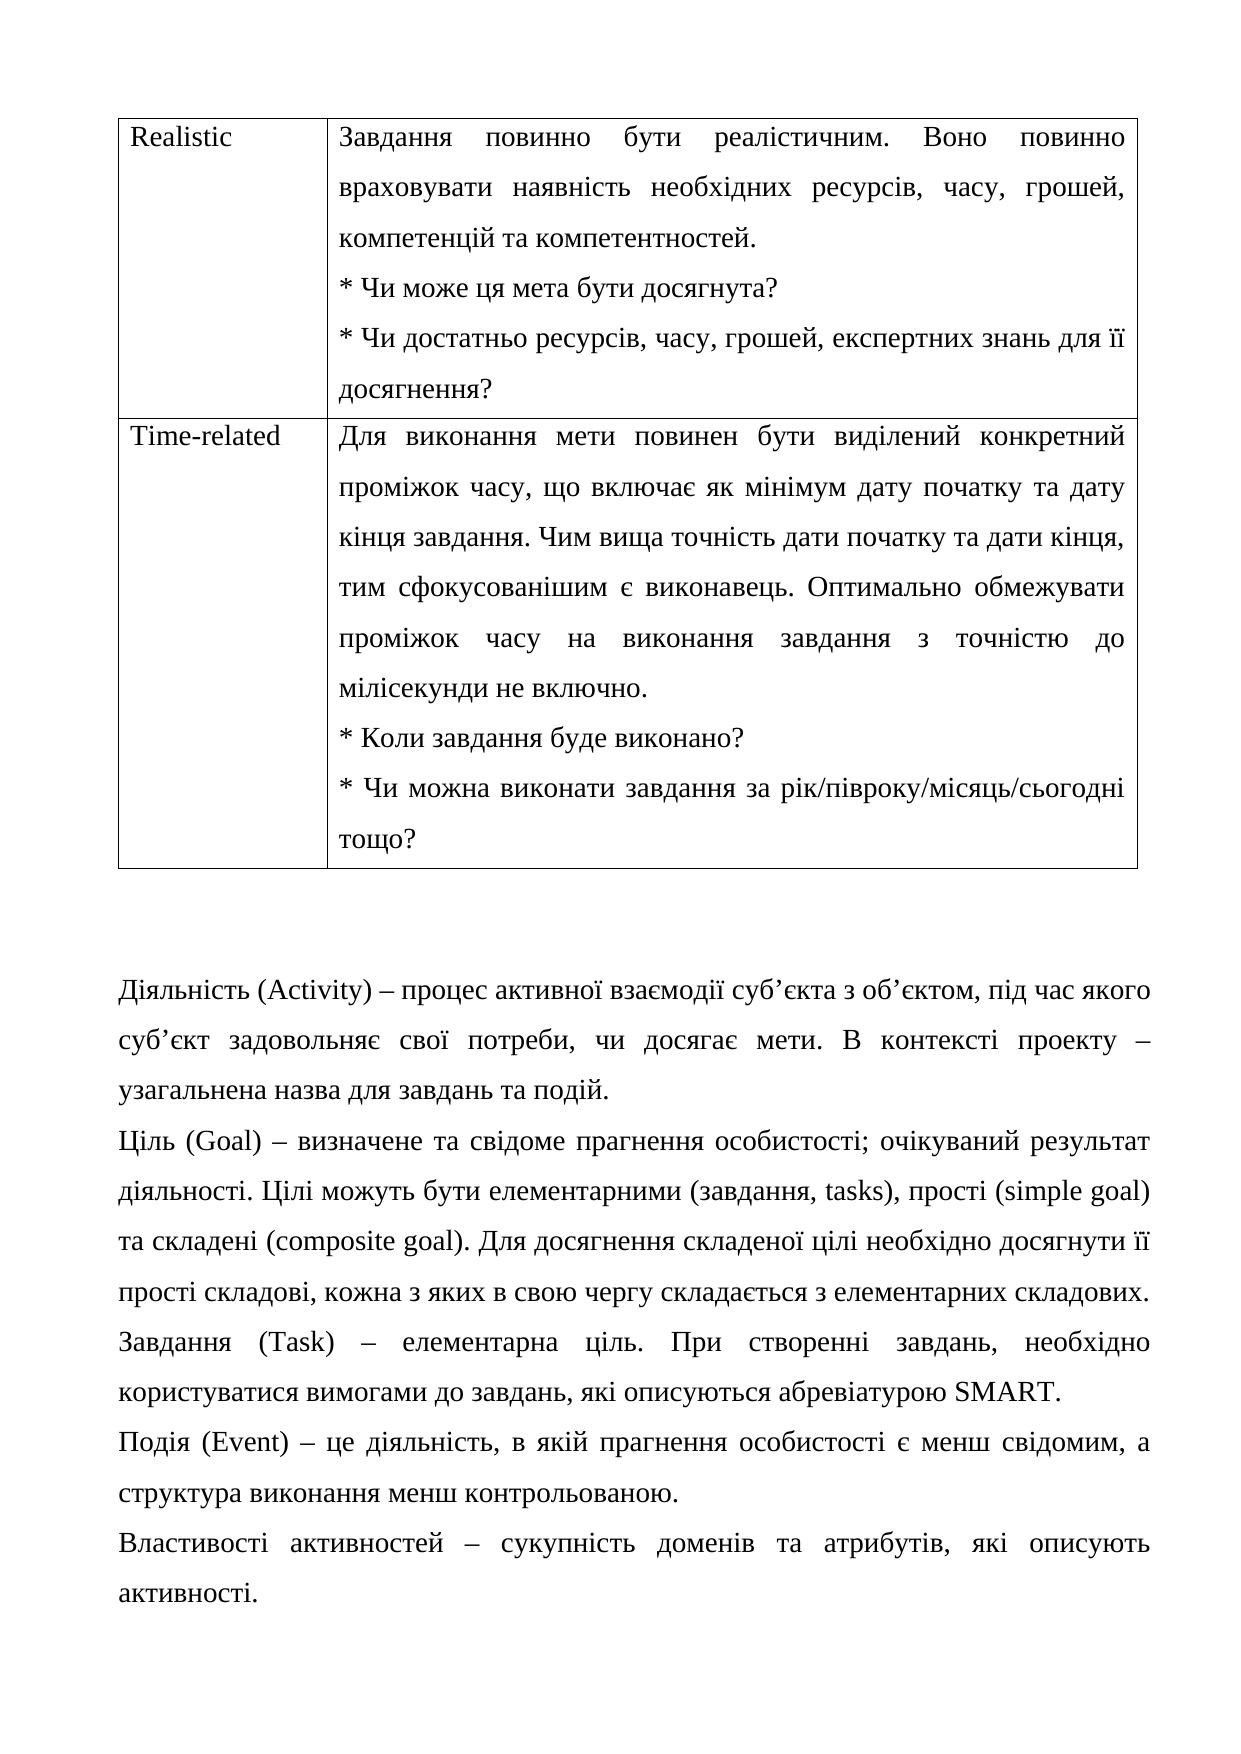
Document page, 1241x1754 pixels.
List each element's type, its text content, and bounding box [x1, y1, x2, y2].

text Ціль (Goal) – визначене та свідоме прагнення особистості; очікуваний результат діяльності. Цілі можуть бути елементарними (завдання, tasks), прості (simple goal) та складені (composite goal). Для досягнення складеної цілі необхідно досягнути її прості складові, кожна з яких в свою чергу складається з елементарних складових. [118, 1123, 1152, 1307]
text Діяльність (Activity) – процес активної взаємодії суб’єкта з об’єктом, під час якого суб’єкт задовольняє свої потреби, чи досягає мети. В контексті проекту – узагальнена назва для завдань та подій. [118, 972, 1152, 1106]
text Властивості активностей – сукупність доменів та атрибутів, які описують активності. [118, 1525, 1152, 1609]
table_cell Realistic [119, 119, 327, 417]
text Подія (Event) – це діяльність, в якій прагнення особистості є менш свідомим, а структура виконання менш контрольованою. [118, 1424, 1152, 1508]
table_cell Для виконання мети повинен бути виділений конкретний проміжок часу, що включає як мінімум дату початку та дату кінця завдання. Чим вища точність дати початку та дати кінця, тим сфокусованішим є виконавець. Оптимально обмежувати проміжок часу на виконання завдання з точністю до мілісекунди не включно. * Коли завдання буде виконано? * Чи можна виконати завдання за рік/півроку/місяць/сьогодні тощо? [328, 419, 1137, 868]
text Завдання (Task) – елементарна ціль. При створенні завдань, необхідно користуватися вимогами до завдань, які описуються абревіатурою SMART. [118, 1324, 1152, 1408]
table_cell Time-related [119, 419, 327, 868]
table_cell Завдання повинно бути реалістичним. Воно повинно враховувати наявність необхідних ресурсів, часу, грошей, компетенцій та компетентностей. * Чи може ця мета бути досягнута? * Чи достатньо ресурсів, часу, грошей, експертних знань для її досягнення? [328, 119, 1137, 417]
